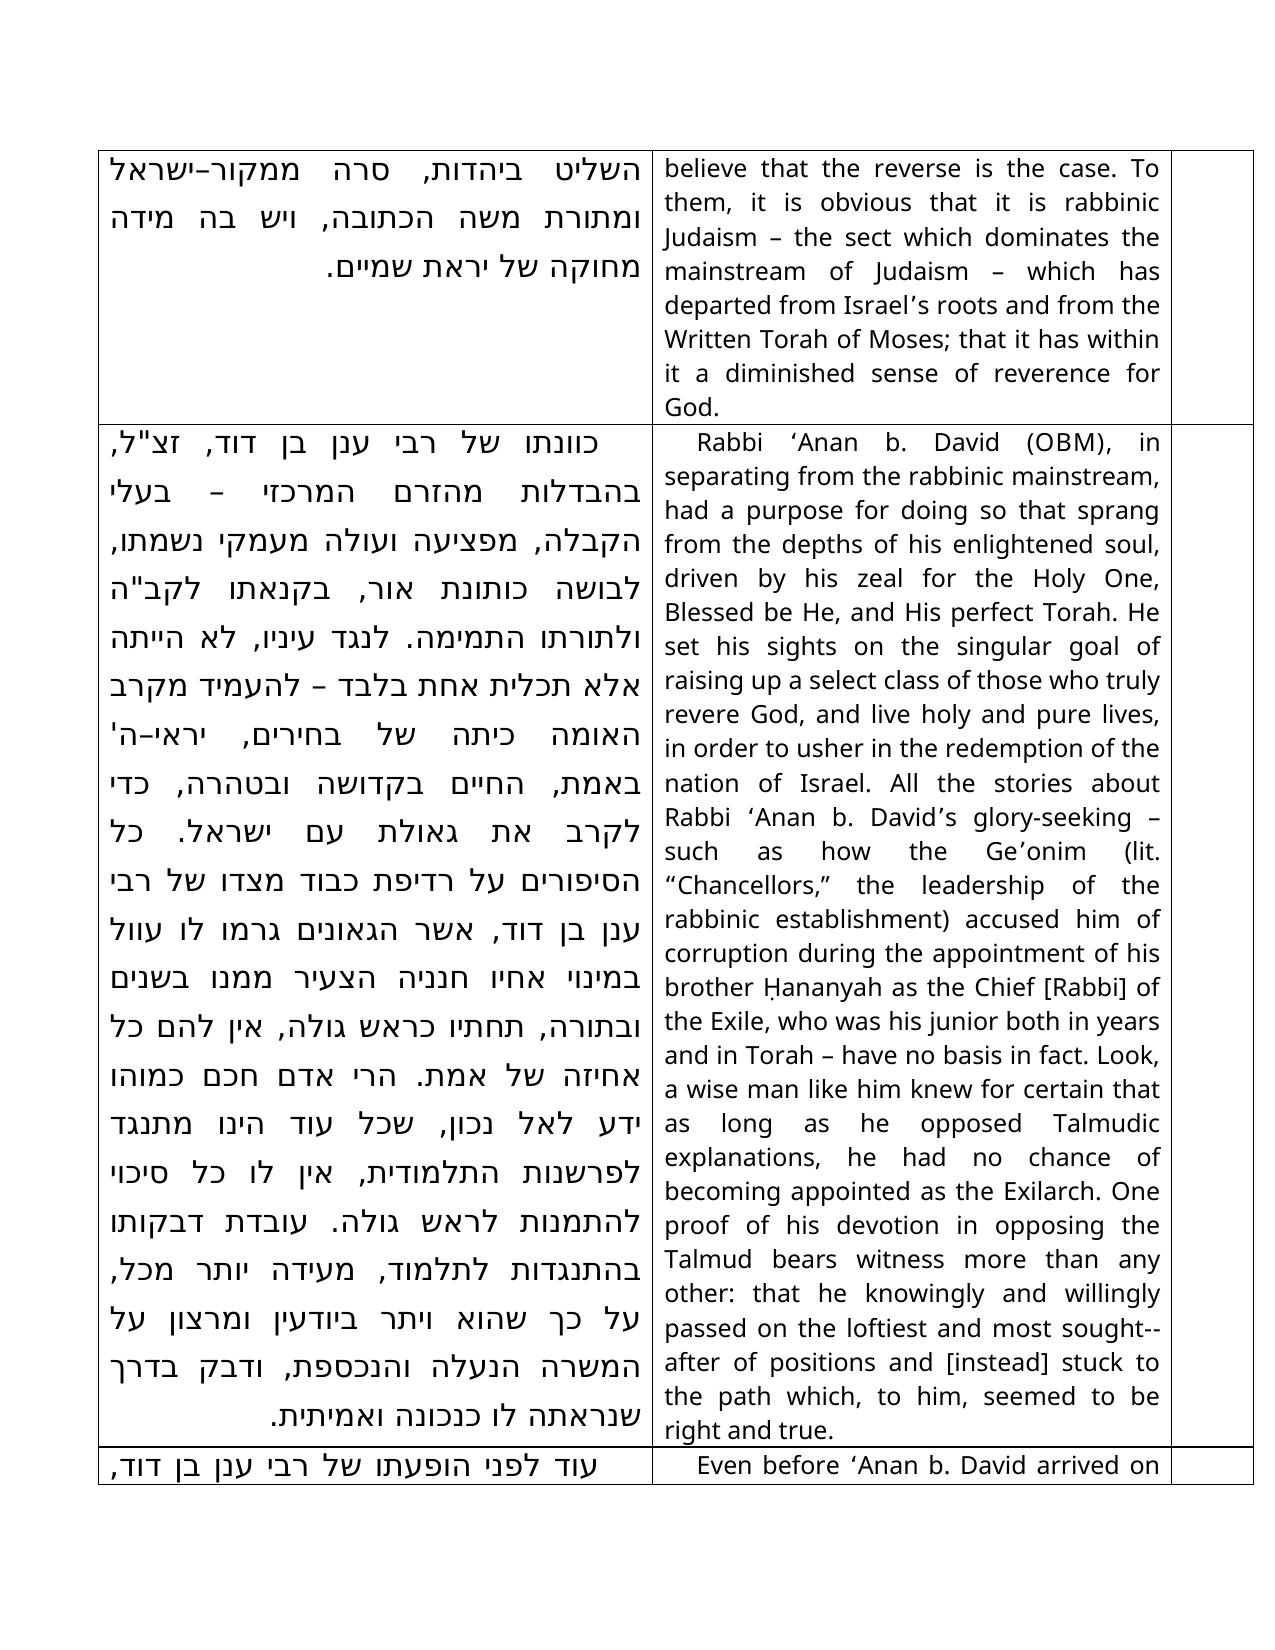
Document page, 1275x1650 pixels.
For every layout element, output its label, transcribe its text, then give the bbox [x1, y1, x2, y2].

table_cell Rabbi ‘Anan b. David (OBM), in separating from the rabbinic mainstream, had a purpose for doing so that sprang from the depths of his enlightened soul, driven by his zeal for the Holy One, Blessed be He, and His perfect Torah. He set his sights on the singular goal of raising up a select class of those who truly revere God, and live holy and pure lives, in order to usher in the redemption of the nation of Israel. All the stories about Rabbi ‘Anan b. David’s glory-seeking – such as how the Ge’onim (lit. “Chancellors,” the leadership of the rabbinic establishment) accused him of corruption during the appointment of his brother Ḥananyah as the Chief [Rabbi] of the Exile, who was his junior both in years and in Torah – have no basis in fact. Look, a wise man like him knew for certain that as long as he opposed Talmudic explanations, he had no chance of becoming appointed as the Exilarch. One proof of his devotion in opposing the Talmud bears witness more than any other: that he knowingly and willingly passed on the loftiest and most sought-after of positions and [instead] stuck to the path which, to him, seemed to be right and true. [653, 425, 1171, 1446]
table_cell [99, 1448, 652, 1484]
table_cell כוונתו של רבי ענן בן דוד, זצ"ל, בהבדלות מהזרם המרכזי – בעלי הקבלה, מפציעה ועולה מעמקי נשמתו, לבושה כותונת אור, בקנאתו לקב"ה ולתורתו התמימה. לנגד עיניו, לא הייתה אלא תכלית אחת בלבד – להעמיד מקרב האומה כיתה של בחירים, יראי–ה' באמת, החיים בקדושה ובטהרה, כדי לקרב את גאולת עם ישראל. כל הסיפורים על רדיפת כבוד מצדו של רבי ענן בן דוד, אשר הגאונים גרמו לו עוול במינוי אחיו חנניה הצעיר ממנו בשנים ובתורה, תחתיו כראש גולה, אין להם כל אחיזה של אמת. הרי אדם חכם כמוהו ידע לאל נכון, שכל עוד הינו מתנגד לפרשנות התלמודית, אין לו כל סיכוי להתמנות לראש גולה. עובדת דבקותו בהתנגדות לתלמוד, מעידה יותר מכל, על כך שהוא ויתר ביודעין ומרצון על המשרה הנעלה והנכספת, ודבק בדרך שנראתה לו כנכונה ואמיתית. [99, 425, 652, 1446]
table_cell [653, 151, 1171, 423]
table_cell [653, 1448, 1171, 1484]
table_cell [1172, 425, 1253, 1446]
table_cell [1172, 1448, 1253, 1484]
table_cell [1172, 151, 1253, 423]
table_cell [99, 151, 652, 423]
